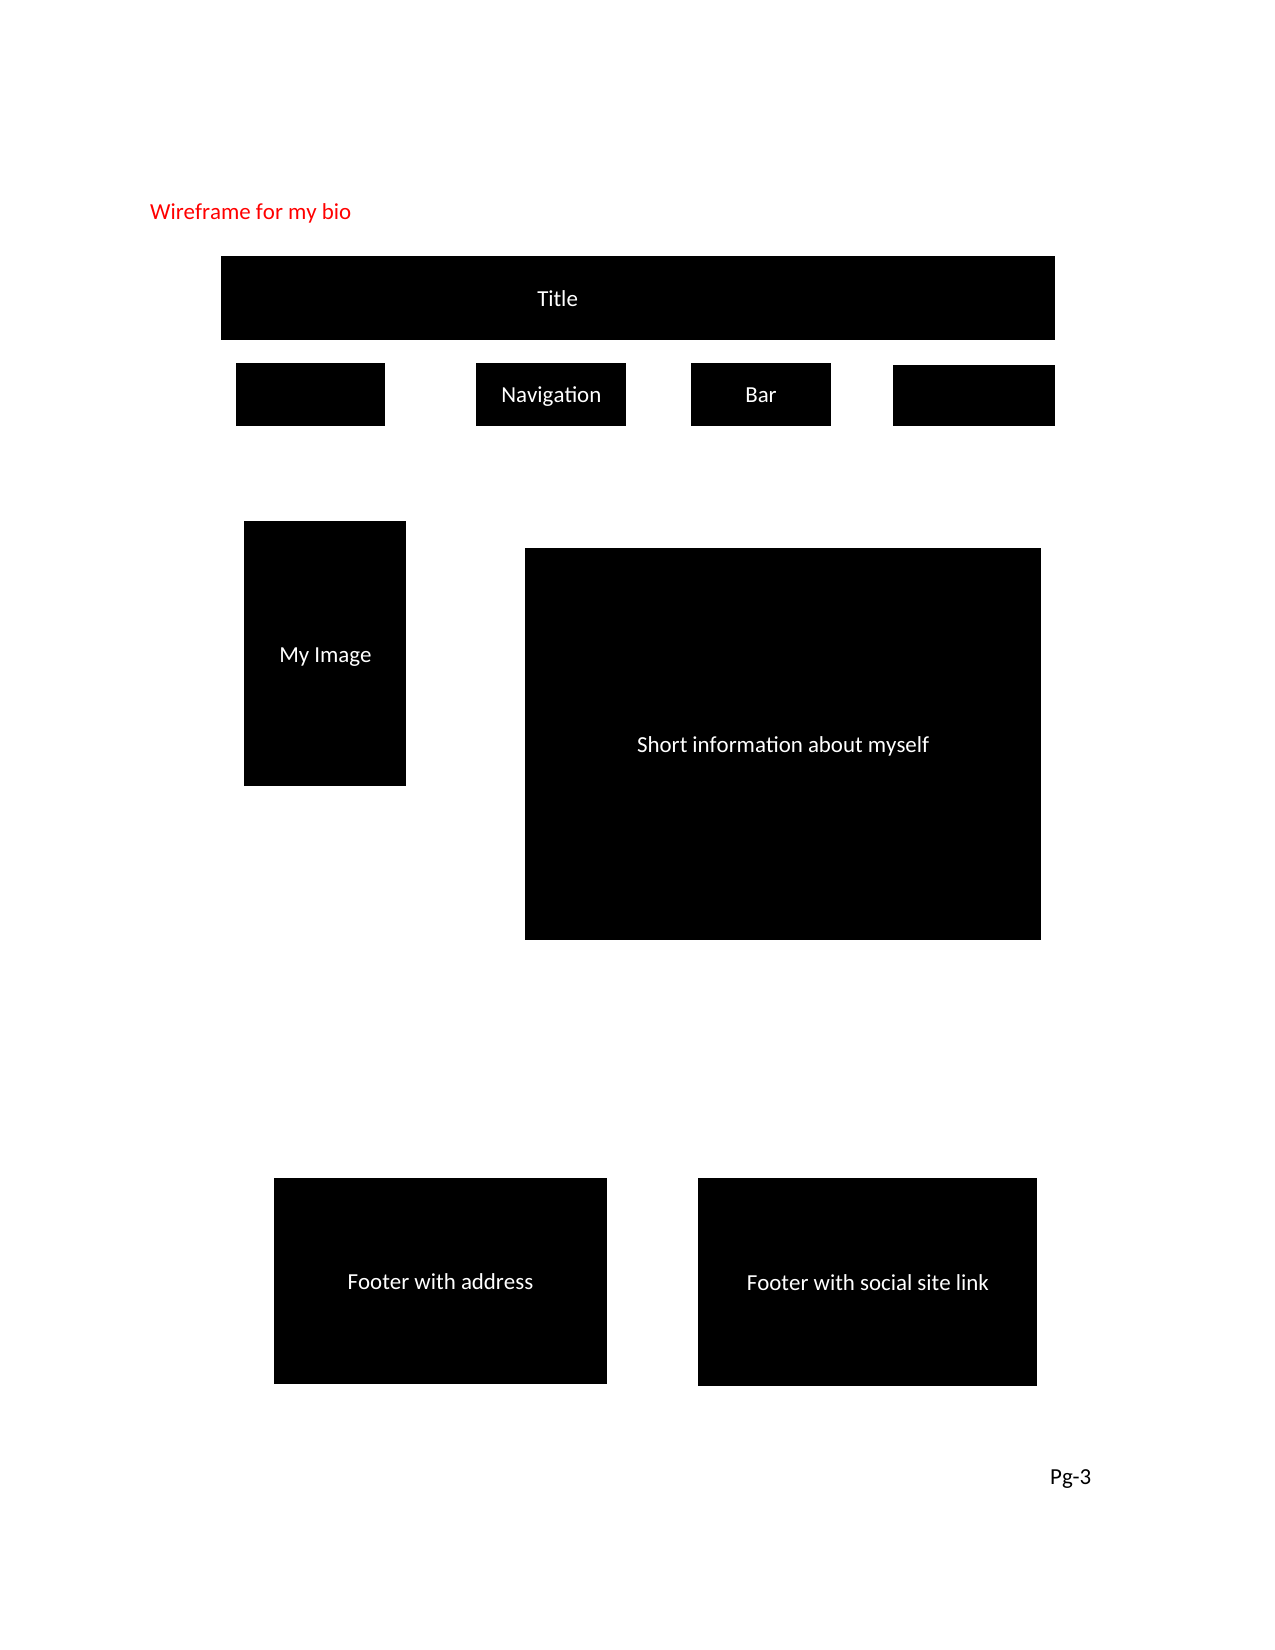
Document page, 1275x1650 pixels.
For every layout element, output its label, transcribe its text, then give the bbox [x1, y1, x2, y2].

text Wireframe for my bio [150, 197, 1125, 225]
text Pg-3 [1050, 1462, 1125, 1491]
